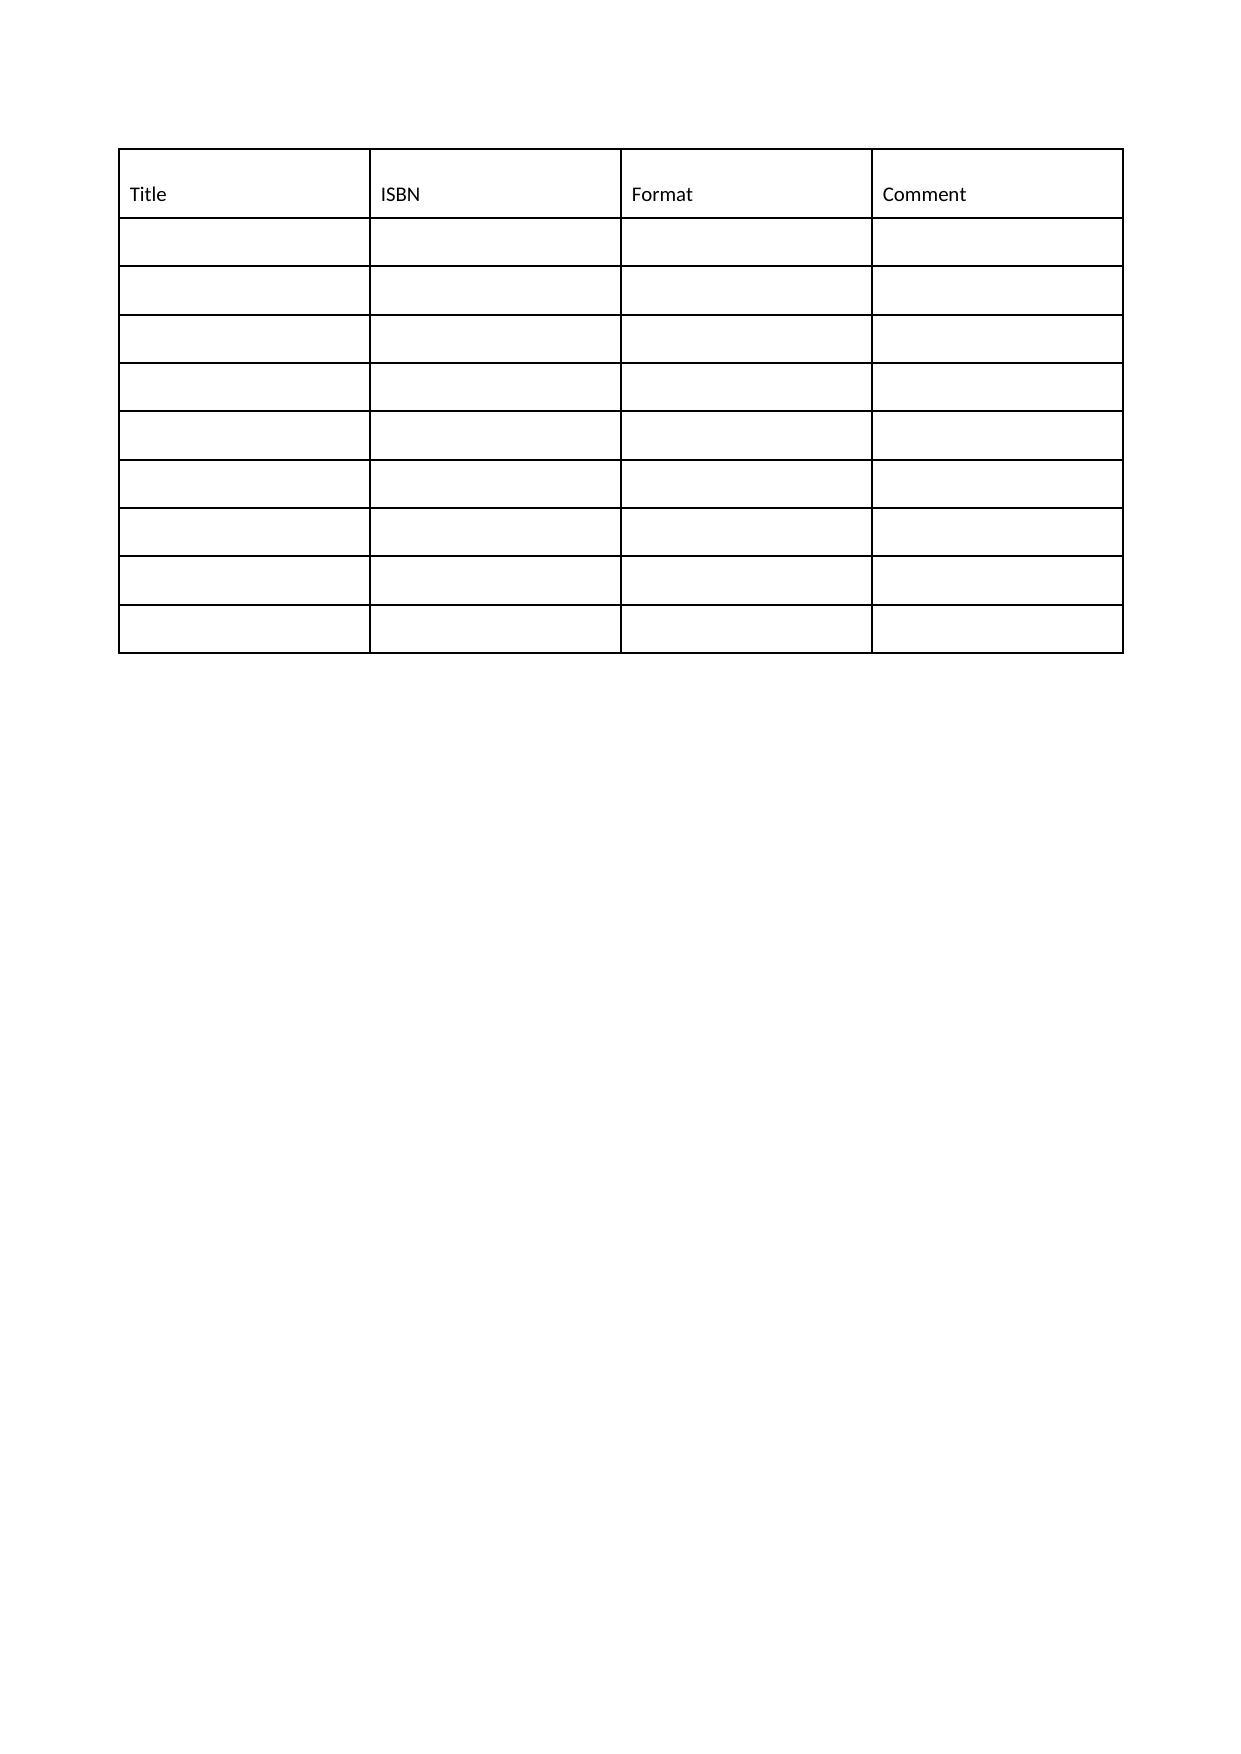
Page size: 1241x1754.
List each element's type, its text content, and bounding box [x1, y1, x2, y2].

table_cell [622, 606, 871, 652]
table_cell [622, 509, 871, 555]
table_cell [120, 219, 369, 265]
table_cell [622, 412, 871, 458]
table_cell [120, 557, 369, 603]
table_cell [371, 509, 620, 555]
table_cell [873, 509, 1122, 555]
table_cell [371, 557, 620, 603]
table_header Comment [873, 150, 1122, 217]
table_cell [371, 316, 620, 362]
table_cell [622, 557, 871, 603]
table_cell [873, 606, 1122, 652]
table_cell [622, 219, 871, 265]
table_cell [120, 461, 369, 507]
table_cell [371, 267, 620, 313]
table_cell [873, 267, 1122, 313]
table_cell [622, 316, 871, 362]
table_cell [371, 412, 620, 458]
table_cell [120, 267, 369, 313]
table_cell [371, 606, 620, 652]
table_cell [622, 364, 871, 410]
table_cell [873, 219, 1122, 265]
table_cell [873, 316, 1122, 362]
table_cell [120, 364, 369, 410]
table_cell [120, 316, 369, 362]
table_header ISBN [371, 150, 620, 217]
table_cell [873, 557, 1122, 603]
table_cell [873, 412, 1122, 458]
table_header Title [120, 150, 369, 217]
table_cell [371, 364, 620, 410]
table_cell [120, 412, 369, 458]
table_cell [120, 606, 369, 652]
table_cell [622, 461, 871, 507]
table_cell [120, 509, 369, 555]
table_header Format [622, 150, 871, 217]
table_cell [873, 364, 1122, 410]
table_cell [371, 461, 620, 507]
table_cell [622, 267, 871, 313]
table_cell [873, 461, 1122, 507]
table_cell [371, 219, 620, 265]
